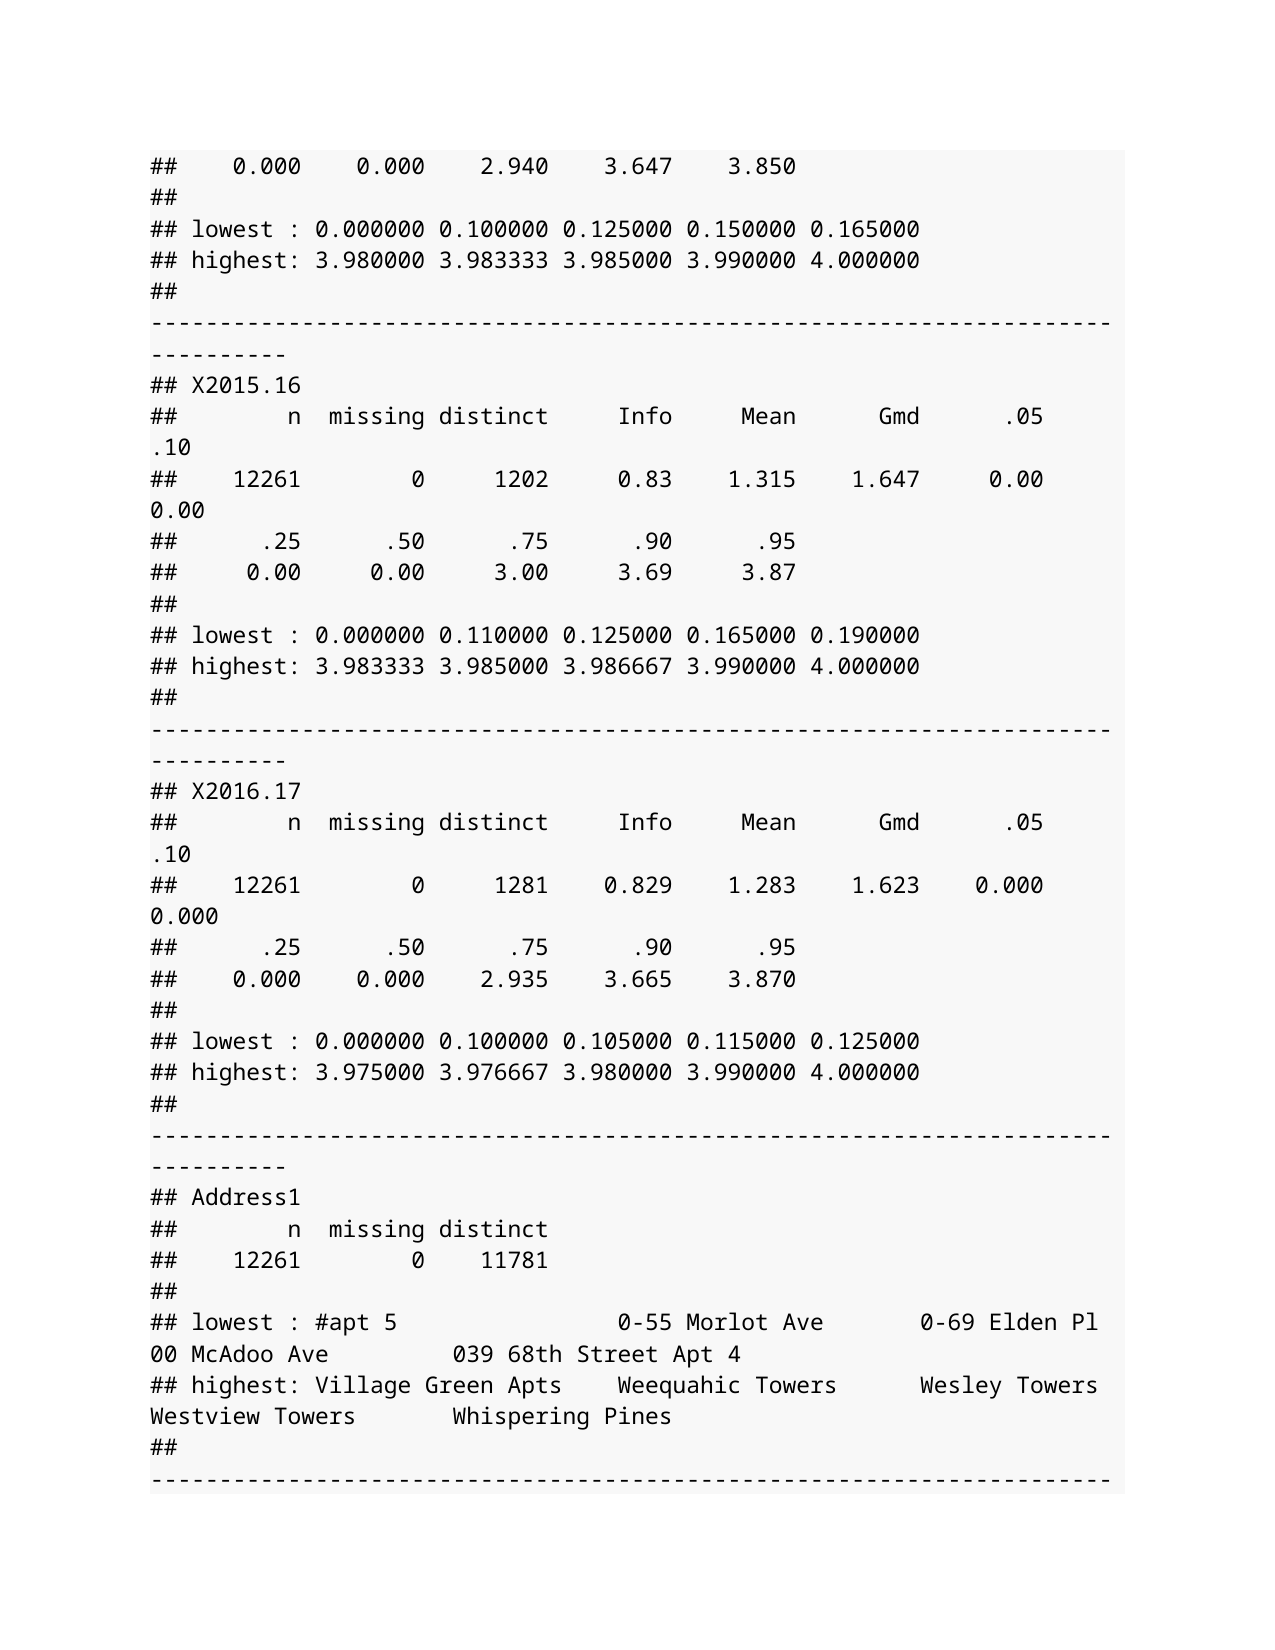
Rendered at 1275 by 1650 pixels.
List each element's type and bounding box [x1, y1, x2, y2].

text [150, 150, 1125, 1494]
